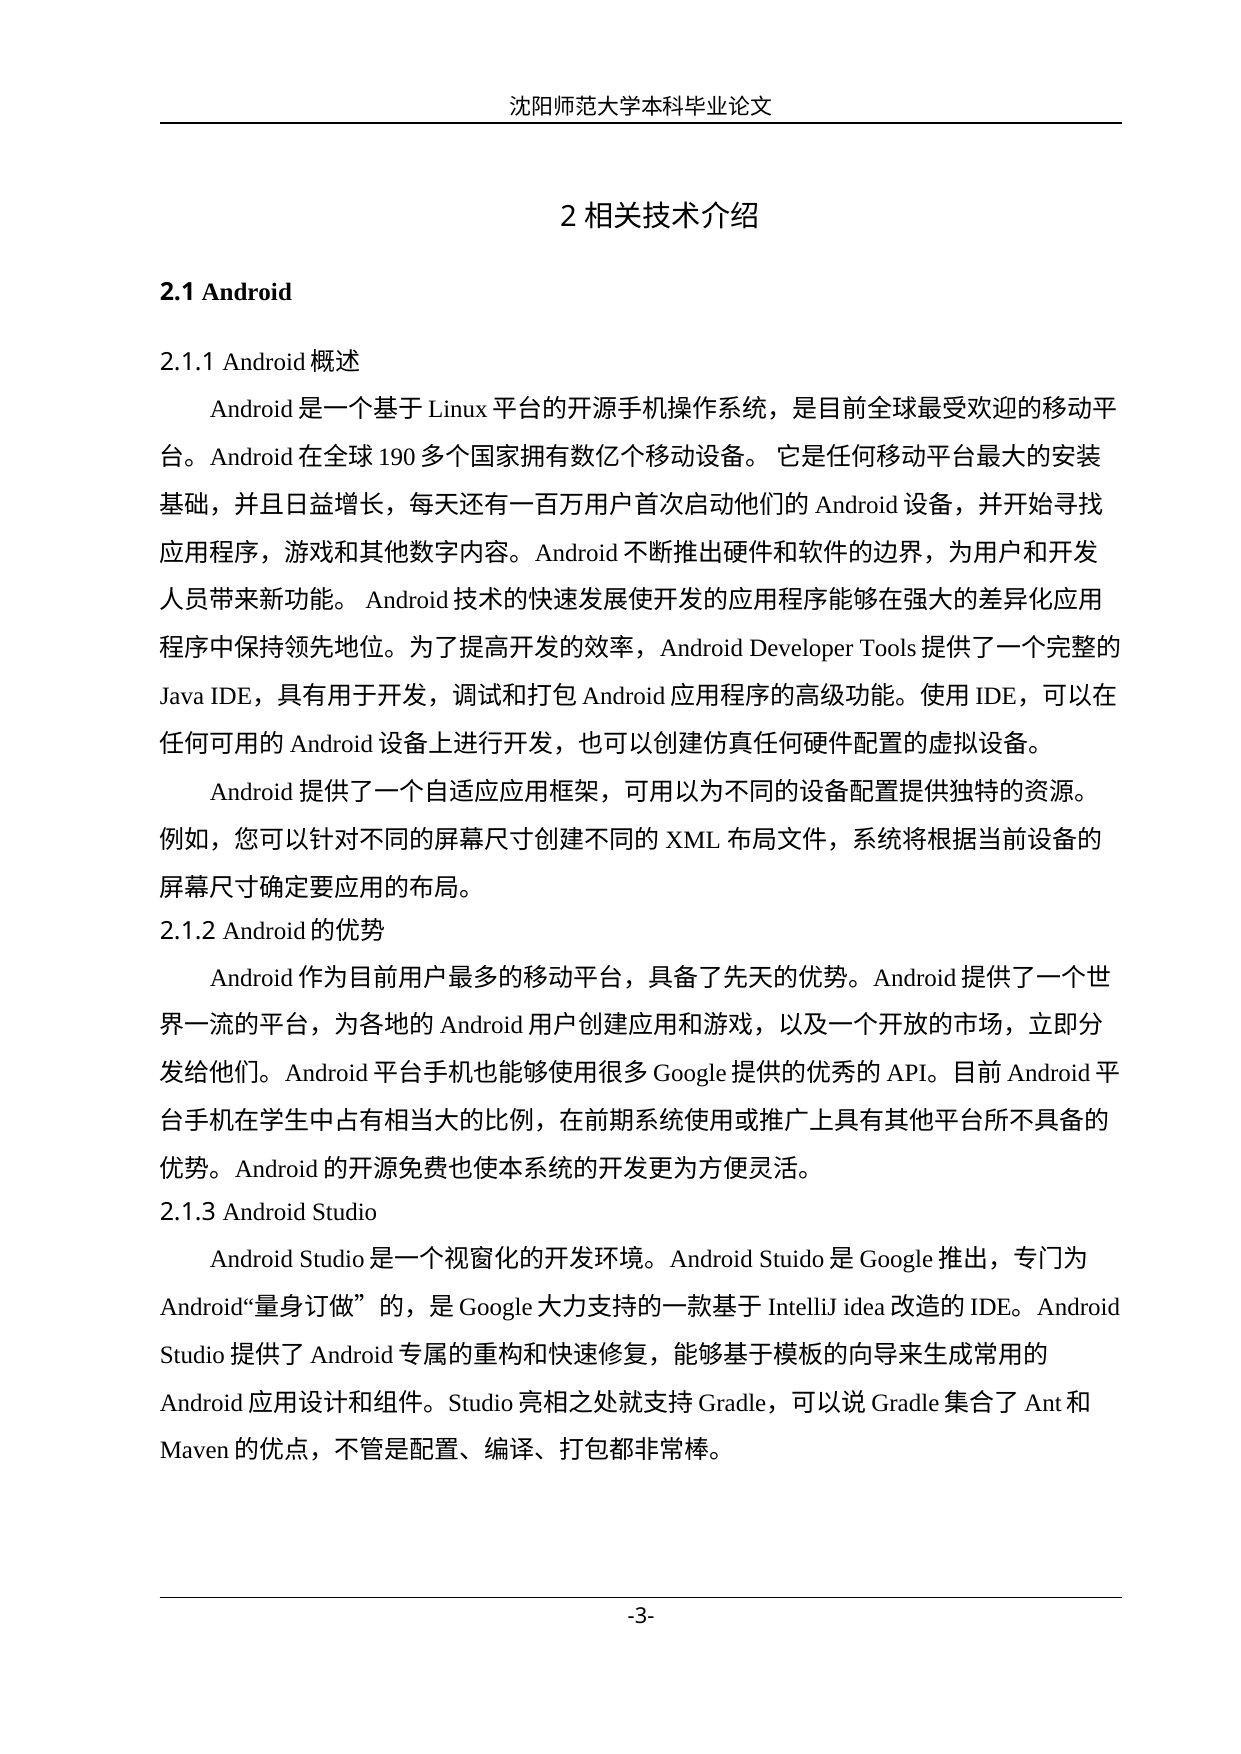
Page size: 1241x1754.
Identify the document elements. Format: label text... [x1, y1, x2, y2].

text 2.1.3 Android Studio [159, 1187, 1122, 1229]
subtitle 2.1 Android [159, 262, 1122, 310]
text Android是一个基于Linux平台的开源手机操作系统，是目前全球最受欢迎的移动平台。Android在全球190多个国家拥有数亿个移动设备。 它是任何移动平台最大的安装基础，并且日益增长，每天还有一百万用户首次启动他们的Android设备，并开始寻找应用程序，游戏和其他数字内容。Android不断推出硬件和软件的边界，为用户和开发人员带来新功能。 Android技术的快速发展使开发的应用程序能够在强大的差异化应用程序中保持领先地位。为了提高开发的效率，Android Developer Tools提供了一个完整的Java IDE，具有用于开发，调试和打包Android应用程序的高级功能。使用IDE，可以在任何可用的Android设备上进行开发，也可以创建仿真任何硬件配置的虚拟设备。 [159, 379, 1122, 762]
text Android作为目前用户最多的移动平台，具备了先天的优势。Android提供了一个世界一流的平台，为各地的Android用户创建应用和游戏，以及一个开放的市场，立即分发给他们。Android平台手机也能够使用很多Google提供的优秀的API。目前Android平台手机在学生中占有相当大的比例，在前期系统使用或推广上具有其他平台所不具备的优势。Android的开源免费也使本系统的开发更为方便灵活。 [159, 948, 1122, 1187]
text 2.1.2 Android的优势 [159, 906, 1122, 948]
list 2 相关技术介绍 [197, 193, 1122, 235]
text 2.1.1 Android概述 [159, 337, 1122, 379]
text Android 提供了一个自适应应用框架，可用以为不同的设备配置提供独特的资源。例如，您可以针对不同的屏幕尺寸创建不同的 XML 布局文件，系统将根据当前设备的屏幕尺寸确定要应用的布局。 [159, 762, 1122, 906]
text Android Studio是一个视窗化的开发环境。Android Stuido是Google推出，专门为Android“量身订做”的，是Google大力支持的一款基于IntelliJ idea改造的IDE。Android Studio提供了Android专属的重构和快速修复，能够基于模板的向导来生成常用的Android应用设计和组件。Studio亮相之处就支持Gradle，可以说Gradle集合了Ant和Maven的优点，不管是配置、编译、打包都非常棒。 [159, 1229, 1122, 1468]
